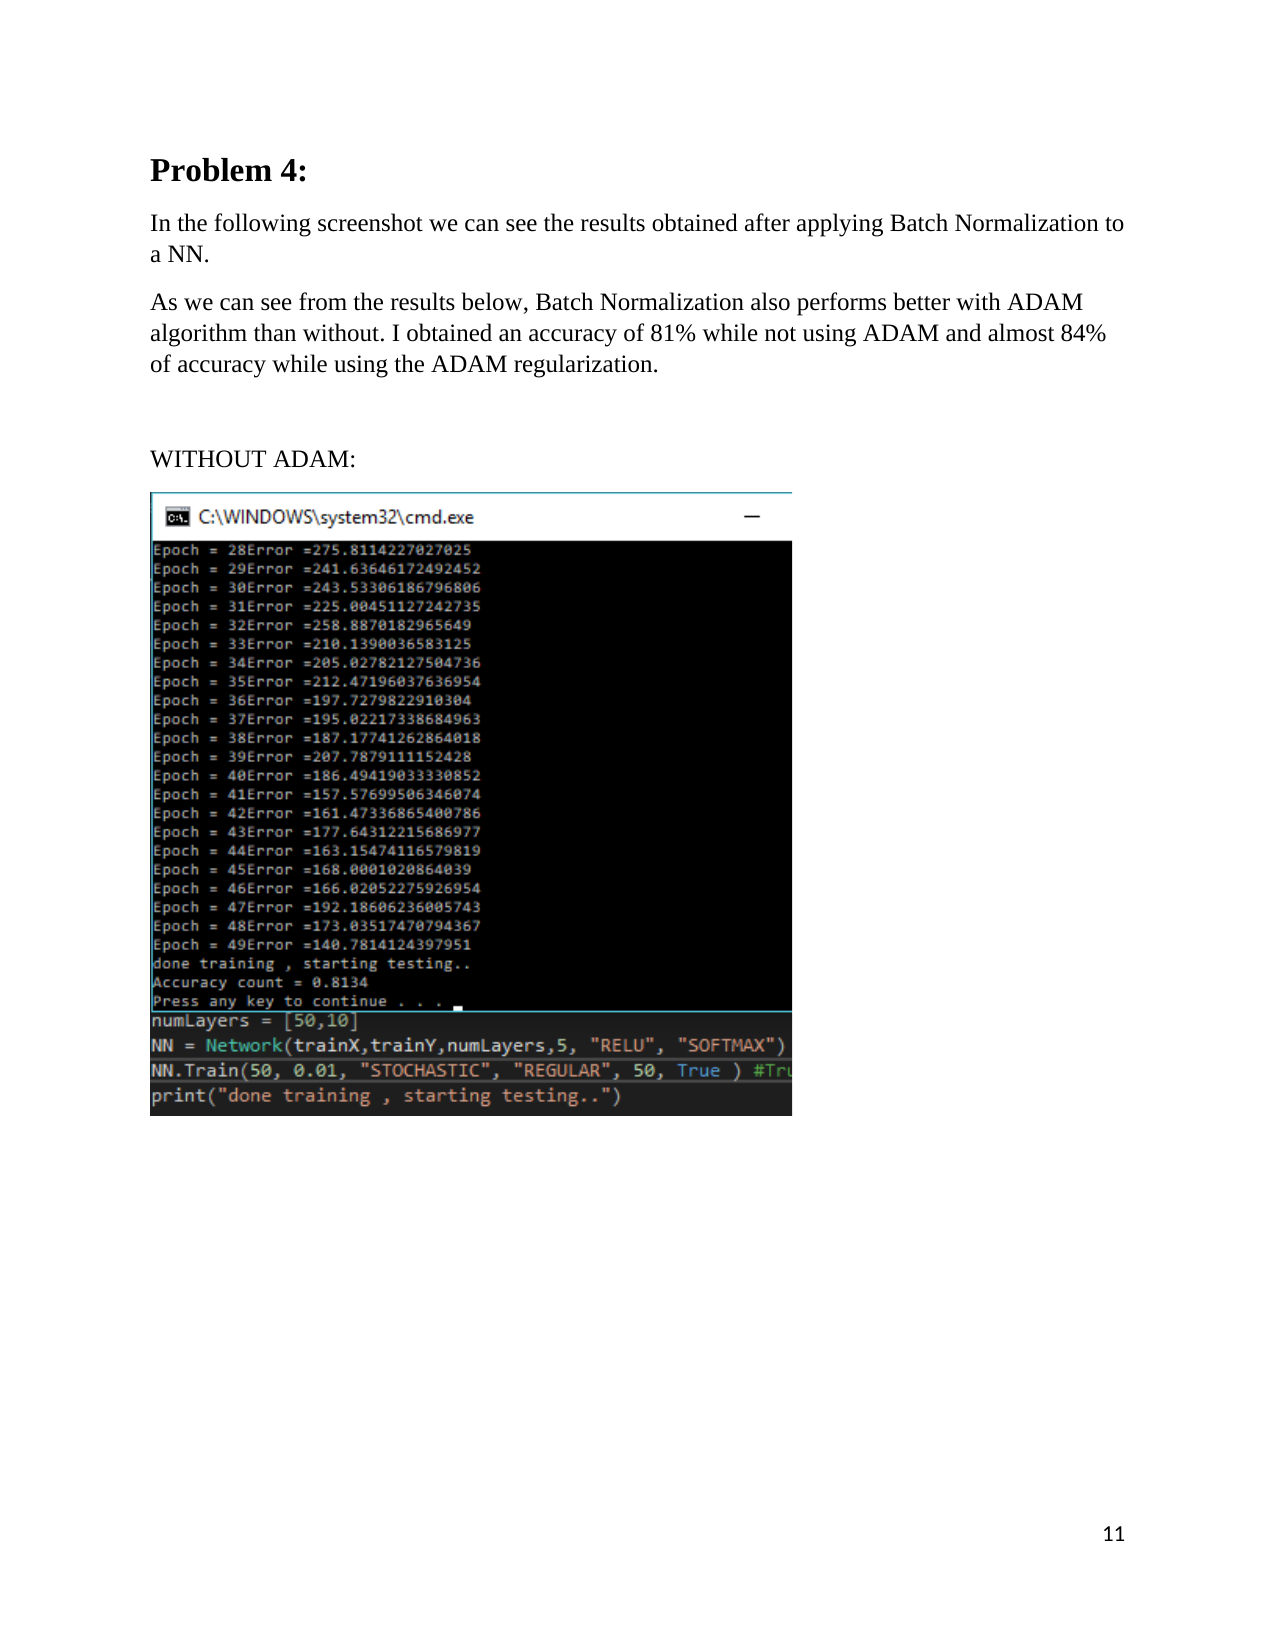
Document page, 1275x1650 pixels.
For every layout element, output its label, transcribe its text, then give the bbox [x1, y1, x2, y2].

text In the following screenshot we can see the results obtained after applying Batch Normalization to a NN. [150, 208, 1125, 268]
text WITHOUT ADAM: [150, 444, 1125, 473]
text As we can see from the results below, Batch Normalization also performs better with ADAM algorithm than without. I obtained an accuracy of 81% while not using ADAM and almost 84% of accuracy while using the ADAM regularization. [150, 287, 1125, 378]
picture [150, 492, 793, 1116]
text Problem 4: [150, 150, 1125, 188]
